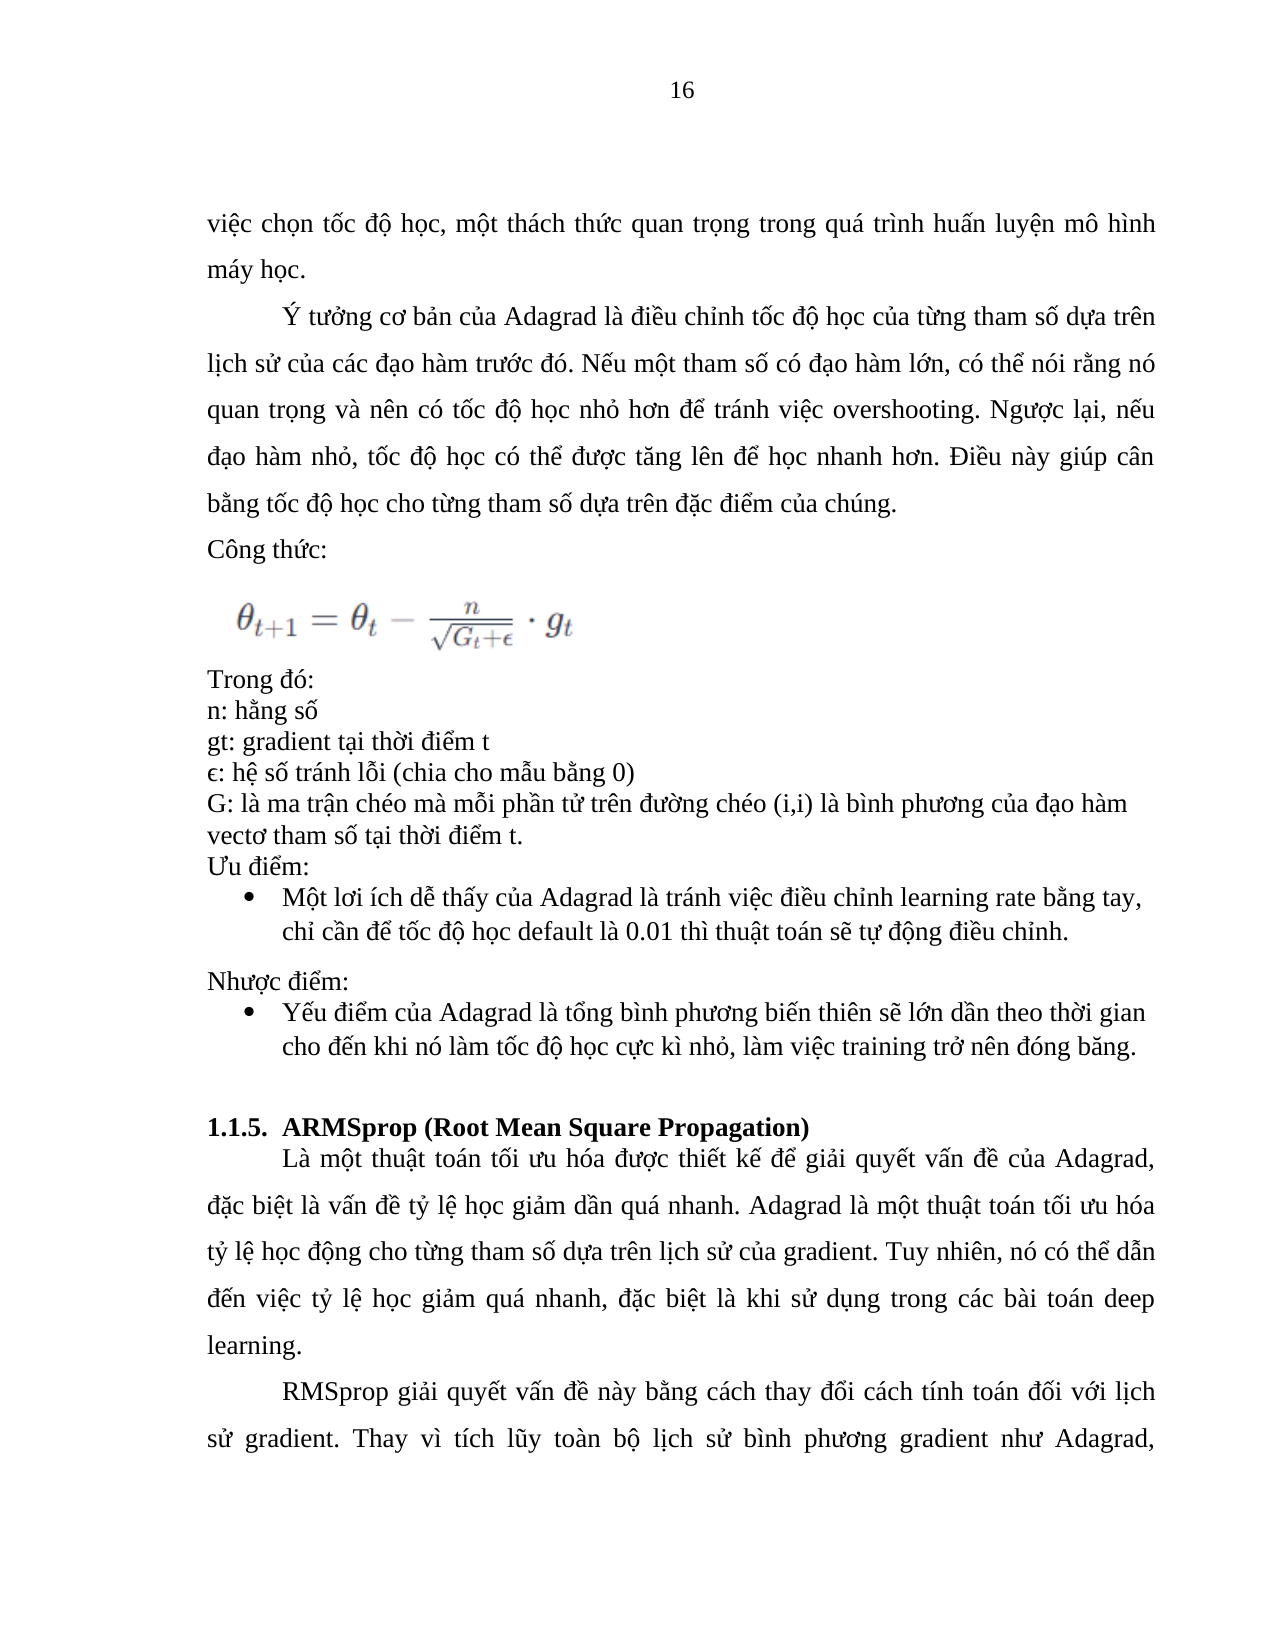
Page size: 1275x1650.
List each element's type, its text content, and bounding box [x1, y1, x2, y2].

text Là một thuật toán tối ưu hóa được thiết kế để giải quyết vấn đề của Adagrad, đặc biệt là vấn đề tỷ lệ học giảm dần quá nhanh. Adagrad là một thuật toán tối ưu hóa tỷ lệ học động cho từng tham số dựa trên lịch sử của gradient. Tuy nhiên, nó có thể dẫn đến việc tỷ lệ học giảm quá nhanh, đặc biệt là khi sử dụng trong các bài toán deep learning. [207, 1142, 1157, 1360]
text Nhược điểm: [207, 965, 1157, 996]
text G: là ma trận chéo mà mỗi phần tử trên đường chéo (i,i) là bình phương của đạo hàm vectơ tham số tại thời điểm t. [207, 788, 1157, 850]
text Công thức: [207, 533, 1157, 564]
text gt: gradient tại thời điểm t [207, 725, 1157, 756]
text Ưu điểm: [207, 850, 1157, 881]
text n: hằng số [207, 694, 1157, 725]
text Ý tưởng cơ bản của Adagrad là điều chỉnh tốc độ học của từng tham số dựa trên lịch sử của các đạo hàm trước đó. Nếu một tham số có đạo hàm lớn, có thể nói rằng nó quan trọng và nên có tốc độ học nhỏ hơn để tránh việc overshooting. Ngược lại, nếu đạo hàm nhỏ, tốc độ học có thể được tăng lên để học nhanh hơn. Điều này giúp cân bằng tốc độ học cho từng tham số dựa trên đặc điểm của chúng. [207, 300, 1157, 518]
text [207, 1376, 1157, 1453]
list Một lơi ích dễ thấy của Adagrad là tránh việc điều chỉnh learning rate bằng tay, chỉ cần để tốc độ học default là 0.01 thì thuật toán sẽ tự động điều chỉnh. [244, 881, 1157, 946]
picture [206, 564, 607, 663]
list ARMSprop (Root Mean Square Propagation) [207, 1111, 1157, 1142]
list Yếu điểm của Adagrad là tổng bình phương biến thiên sẽ lớn dần theo thời gian cho đến khi nó làm tốc độ học cực kì nhỏ, làm việc training trở nên đóng băng. [244, 996, 1157, 1061]
text ϵ: hệ số tránh lỗi (chia cho mẫu bằng 0) [207, 756, 1157, 788]
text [207, 207, 1157, 284]
text Trong đó: [207, 663, 1157, 694]
